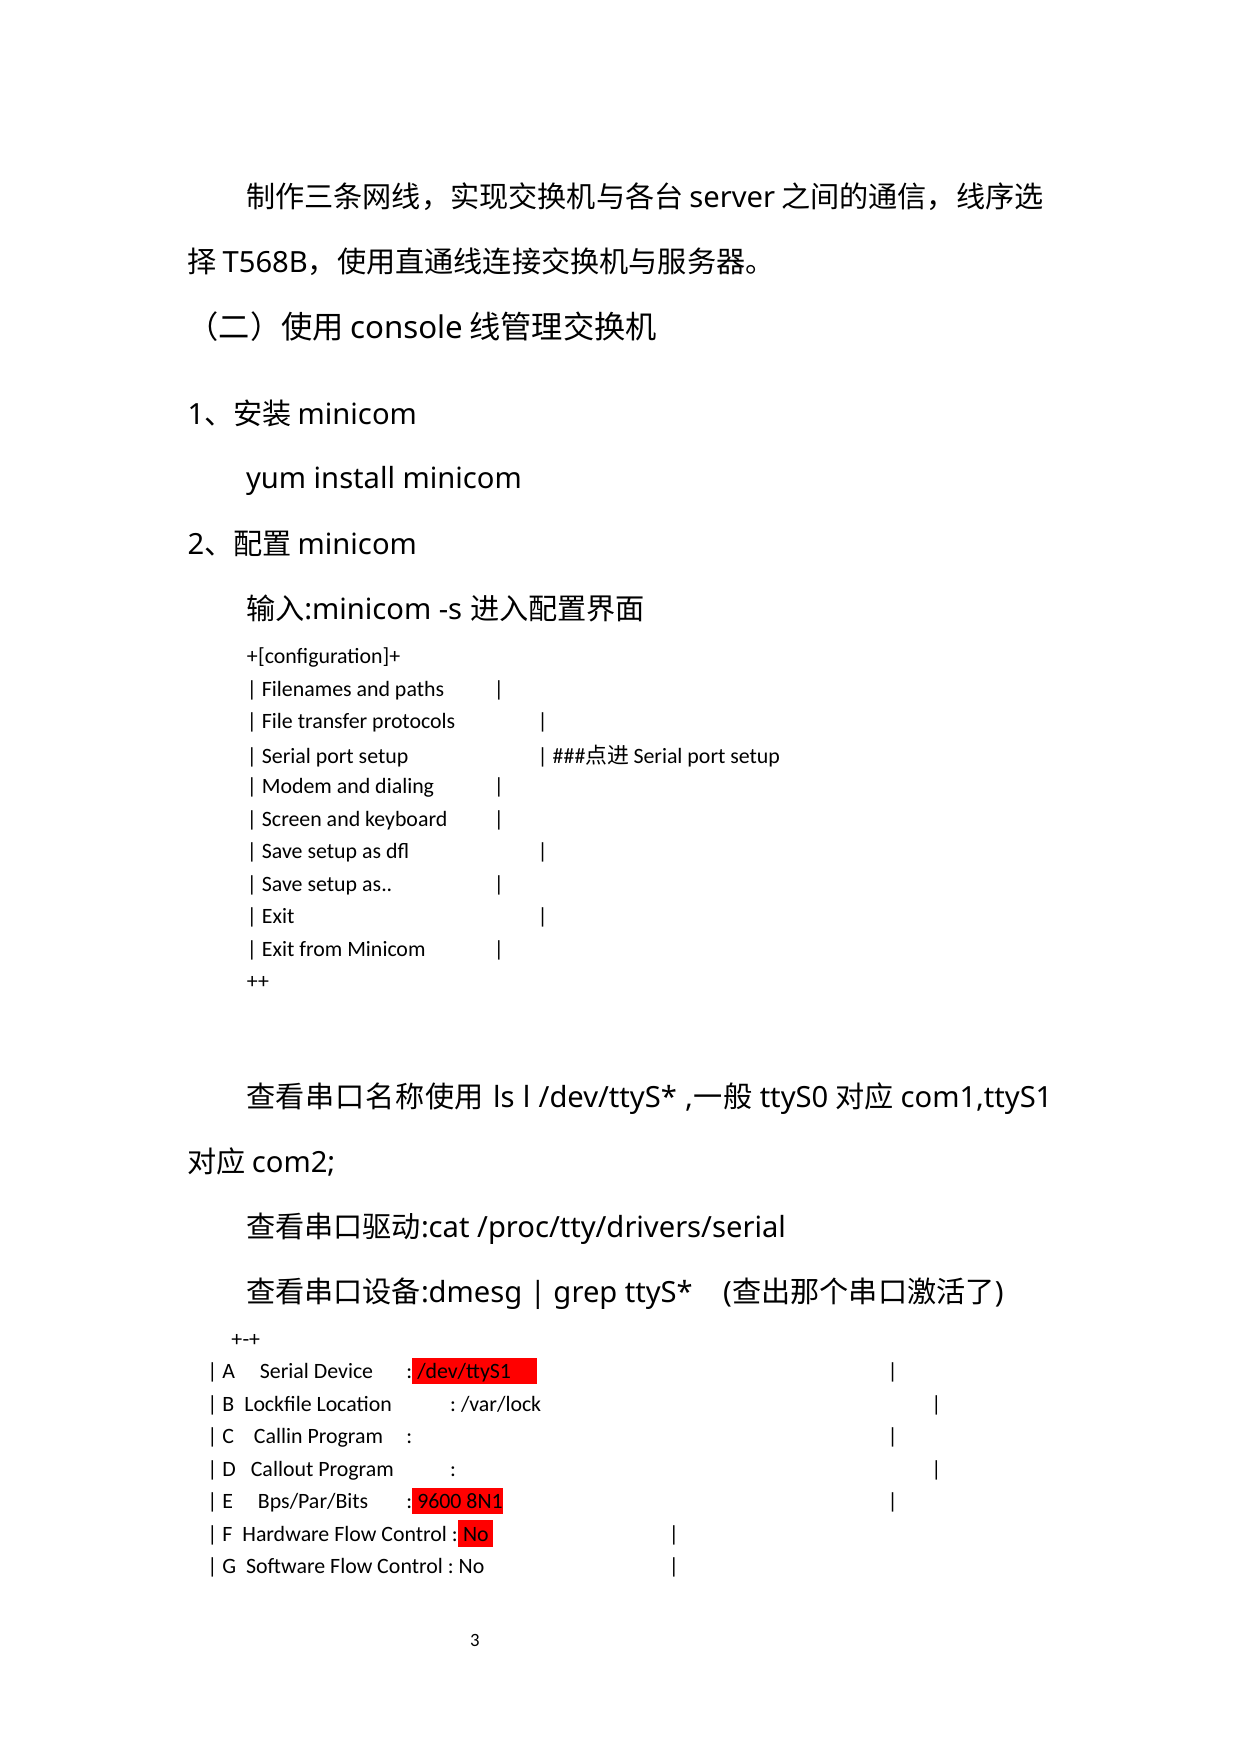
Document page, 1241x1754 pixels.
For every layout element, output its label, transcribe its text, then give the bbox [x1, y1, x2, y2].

text | E ­ Bps/Par/Bits : 9600 8N1 | [187, 1485, 1053, 1517]
text +­­­­­[configuration]­­­­­­+ [187, 640, 1053, 672]
text 查看串口驱动:cat /proc/tty/drivers/serial [187, 1192, 1053, 1257]
text | Screen and keyboard | [187, 802, 1053, 835]
text | Exit | [187, 900, 1053, 932]
text | Serial port setup | ###点进Serial port setup [187, 737, 1053, 770]
text +­­­­­­­­­­­­­­­­­­­­­­­­­­­­­­­­­­­­­­­­­­­­­­­­­­­­­­­­­­­­­­­­­­­­-­+ [187, 1322, 1053, 1355]
text | Filenames and paths | [187, 672, 1053, 705]
text 1、安装minicom [187, 380, 1053, 445]
text | G ­ Software Flow Control : No | [187, 1550, 1053, 1582]
text +­­­­­­­­­­­­­­­­­­­­­­­­­­+ [187, 965, 1053, 997]
text | F ­ Hardware Flow Control : No | [187, 1517, 1053, 1550]
text | B ­ Lockfile Location : /var/lock | [187, 1387, 1053, 1420]
text | A ­ Serial Device : /dev/ttyS1 | [187, 1355, 1053, 1387]
text | Save setup as.. | [187, 867, 1053, 900]
text | D ­ Callout Program : | [187, 1452, 1053, 1485]
text | File transfer protocols | [187, 705, 1053, 737]
list 输入:minicom -s 进入配置界面 [187, 575, 1053, 640]
text 2、配置minicom [187, 510, 1053, 575]
list （二）使用console线管理交换机 [187, 292, 1053, 357]
text | Modem and dialing | [187, 770, 1053, 802]
text | C ­ Callin Program : | [187, 1420, 1053, 1452]
text | Save setup as dfl | [187, 835, 1053, 867]
text | Exit from Minicom | [187, 932, 1053, 965]
list 制作三条网线，实现交换机与各台server之间的通信，线序选择T568B，使用直通线连接交换机与服务器。 [187, 162, 1053, 292]
list yum install minicom [187, 445, 1053, 510]
text 查看串口设备:dmesg | grep ttyS* (查出那个串口激活了) [187, 1257, 1053, 1322]
text 查看串口名称使用 ls ­l /dev/ttyS* ,一般ttyS0对应com1,ttyS1对应com2; [187, 1062, 1053, 1192]
